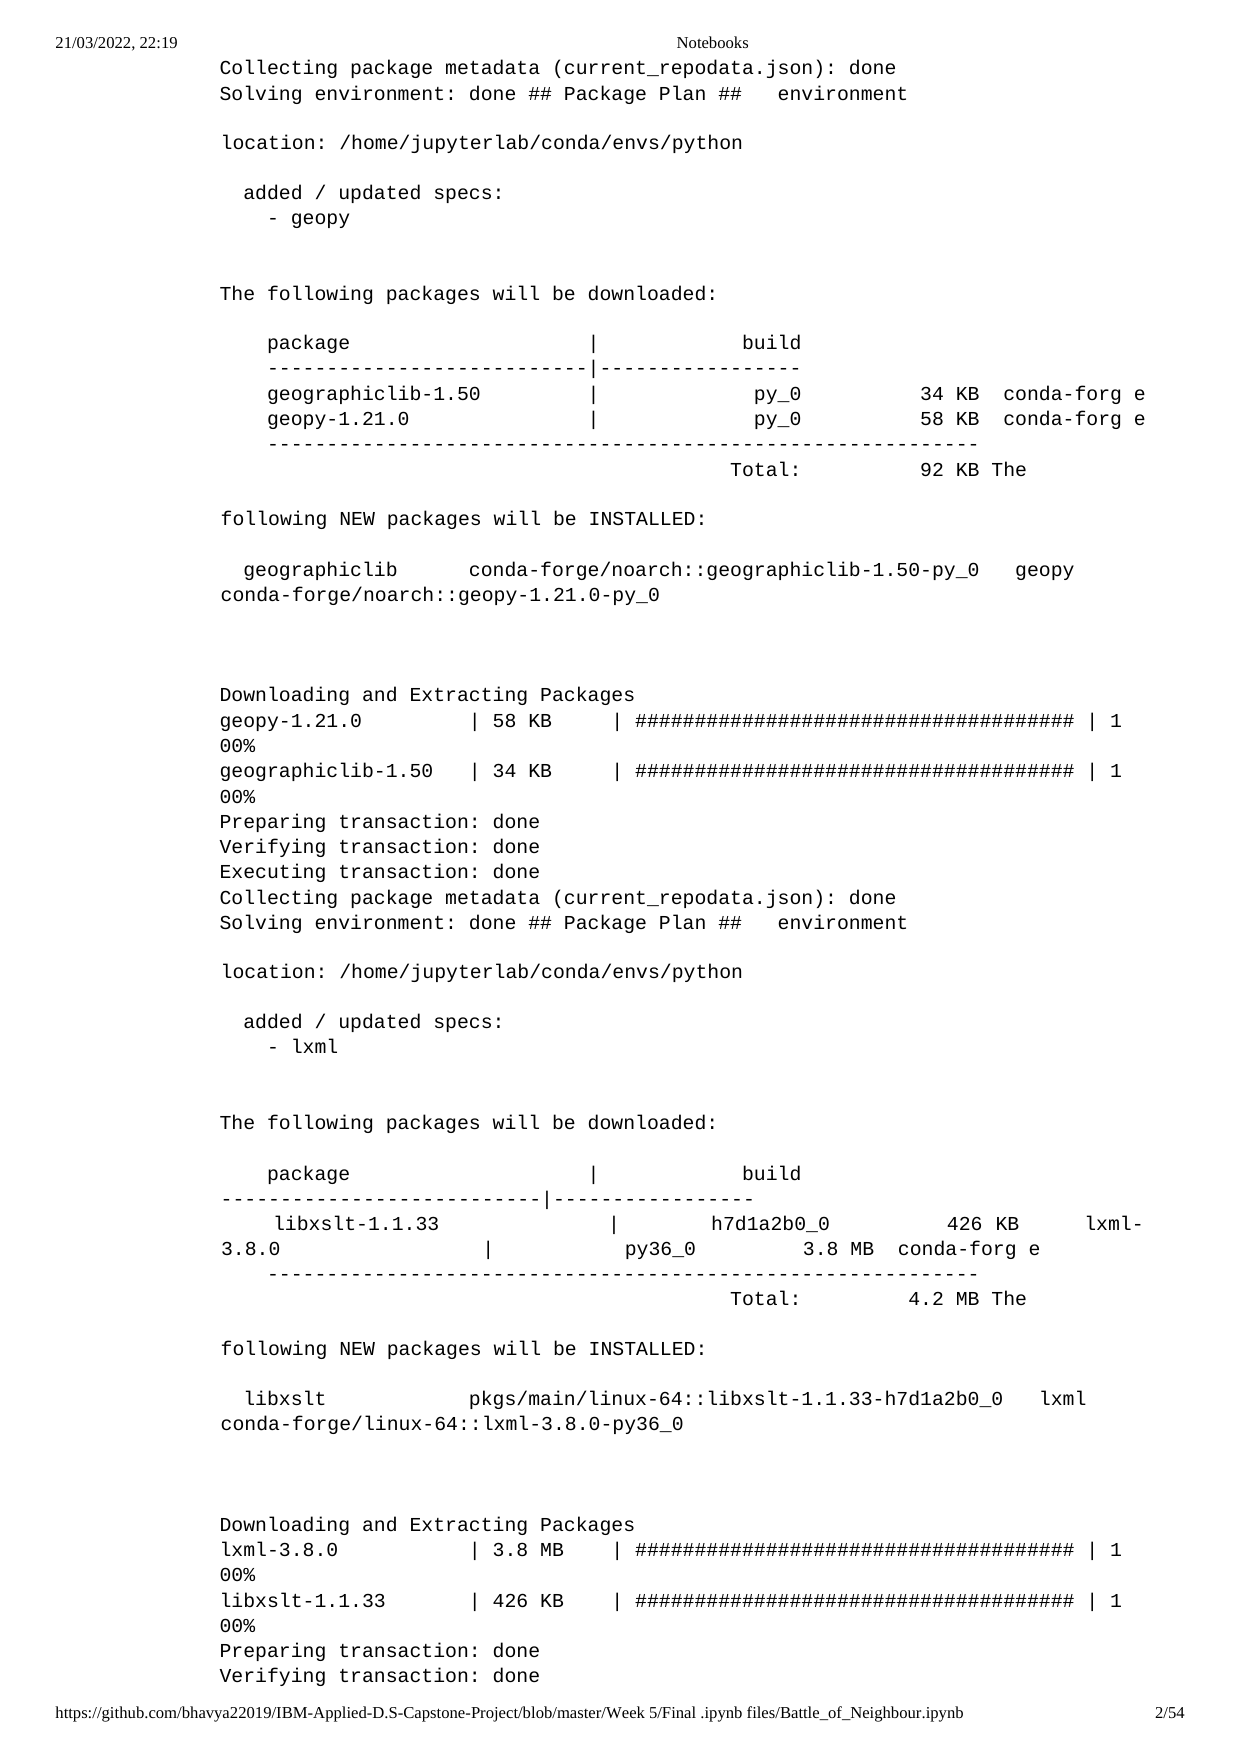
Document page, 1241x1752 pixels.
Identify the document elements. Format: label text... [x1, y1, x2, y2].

text Executing transaction: done [219, 862, 1148, 885]
text Verifying transaction: done [219, 837, 1148, 859]
text lxml-3.8.0 | 3.8 MB | ##################################### | 1 [219, 1540, 1148, 1562]
text geopy-1.21.0 | py_0 58 KB conda-forg e [219, 409, 1148, 431]
text added / updated specs: [219, 183, 1148, 205]
text 00% [219, 1616, 1148, 1638]
text geographiclib-1.50 | 34 KB | ##################################### | 1 [219, 761, 1148, 784]
text geopy-1.21.0 | 58 KB | ##################################### | 1 [219, 711, 1148, 733]
text Verifying transaction: done [219, 1666, 1148, 1689]
text - lxml [219, 1037, 1148, 1060]
text ------------------------------------------------------------ [219, 1264, 1148, 1286]
text Downloading and Extracting Packages [219, 1514, 1148, 1537]
text Preparing transaction: done [219, 812, 1148, 834]
text package | build [219, 333, 1148, 355]
text Preparing transaction: done [219, 1641, 1148, 1663]
text ------------------------------------------------------------ [219, 434, 1148, 457]
text libxslt pkgs/main/linux-64::libxslt-1.1.33-h7d1a2b0_0 lxml conda-forge/linux-64::lxml-3.8.0-py36_0 [219, 1389, 1087, 1436]
text Total: 92 KB The following NEW packages will be INSTALLED: [219, 459, 1050, 532]
text Collecting package metadata (current_repodata.json): done [219, 58, 1148, 81]
text geographiclib conda-forge/noarch::geographiclib-1.50-py_0 geopy conda-forge/noarch::geopy-1.21.0-py_0 [219, 560, 1075, 607]
text 00% [219, 787, 1148, 809]
text Total: 4.2 MB The following NEW packages will be INSTALLED: [219, 1289, 1050, 1361]
text ---------------------------|----------------- [219, 358, 1148, 381]
text Solving environment: done ## Package Plan ## environment location: /home/jupyterlab/conda/envs/python [219, 84, 928, 155]
text 00% [219, 1565, 1148, 1588]
text package | build ---------------------------|----------------- [219, 1164, 1148, 1211]
text libxslt-1.1.33 | 426 KB | ##################################### | 1 [219, 1591, 1148, 1613]
text Solving environment: done ## Package Plan ## environment location: /home/jupyterlab/conda/envs/python [219, 913, 928, 985]
text libxslt-1.1.33 | h7d1a2b0_0 426 KB lxml-3.8.0 | py36_0 3.8 MB conda-forg e [221, 1214, 1148, 1261]
text - geopy [219, 208, 1148, 230]
text added / updated specs: [219, 1012, 1148, 1034]
text 00% [219, 736, 1148, 758]
text The following packages will be downloaded: [219, 284, 1148, 306]
text geographiclib-1.50 | py_0 34 KB conda-forg e [219, 383, 1148, 406]
text Collecting package metadata (current_repodata.json): done [219, 888, 1148, 910]
text Downloading and Extracting Packages [219, 685, 1148, 708]
text The following packages will be downloaded: [219, 1113, 1148, 1136]
